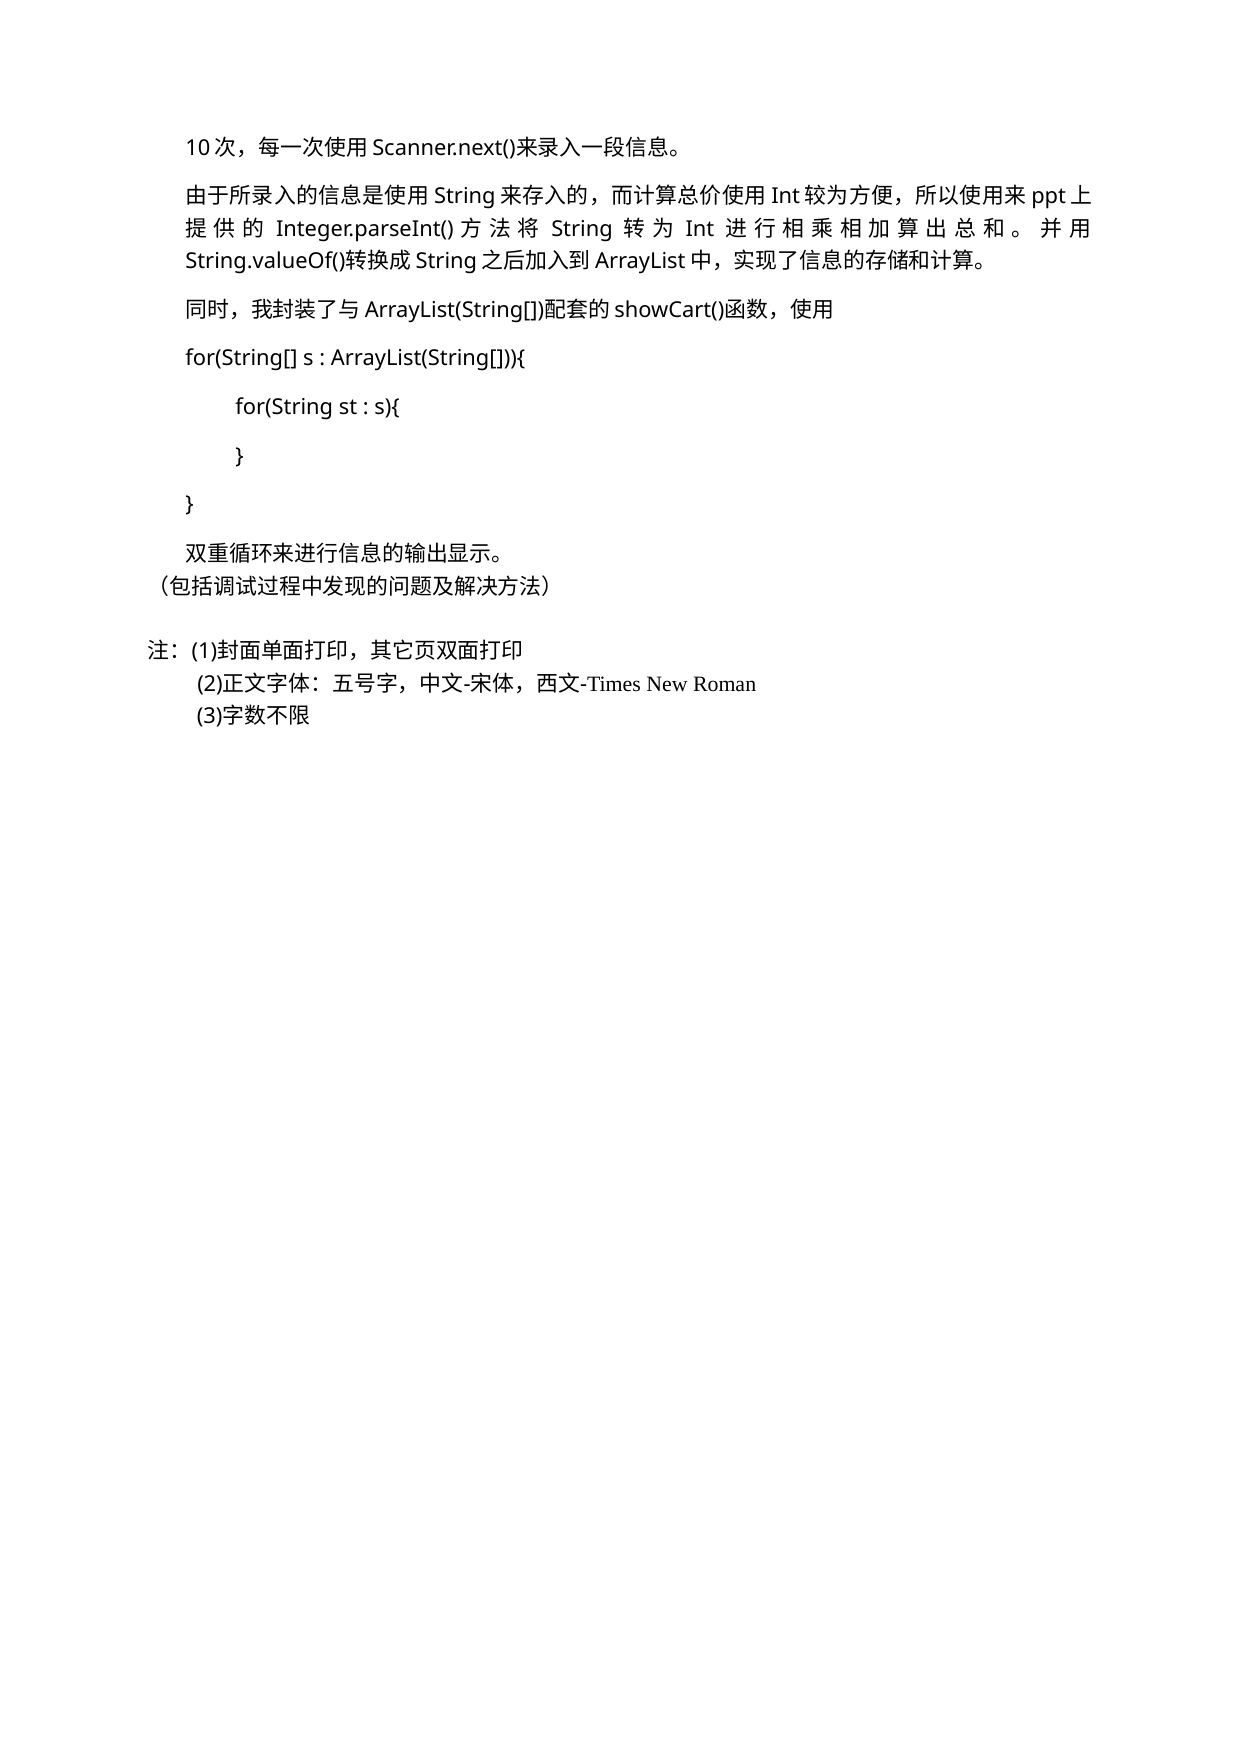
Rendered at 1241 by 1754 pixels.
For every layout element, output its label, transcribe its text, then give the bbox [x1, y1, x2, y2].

list } [229, 438, 1092, 471]
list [185, 129, 1092, 162]
list for(String[] s : ArrayList(String[])){ [185, 341, 1092, 373]
text (3)字数不限 [148, 698, 1092, 731]
text (2)正文字体：五号字，中文-宋体，西文-Times New Roman [148, 666, 1092, 698]
list } [185, 487, 1092, 519]
list 双重循环来进行信息的输出显示。 [185, 536, 1092, 568]
text （包括调试过程中发现的问题及解决方法） [148, 568, 1092, 601]
list 由于所录入的信息是使用String来存入的，而计算总价使用Int较为方便，所以使用来ppt上提供的Integer.parseInt()方法将String转为Int进行相乘相加算出总和。并用String.valueOf()转换成String之后加入到ArrayList中，实现了信息的存储和计算。 [185, 178, 1092, 276]
list for(String st : s){ [185, 389, 1092, 422]
list 同时，我封装了与ArrayList(String[])配套的showCart()函数，使用 [185, 292, 1092, 324]
text 注：(1)封面单面打印，其它页双面打印 [148, 633, 1092, 666]
